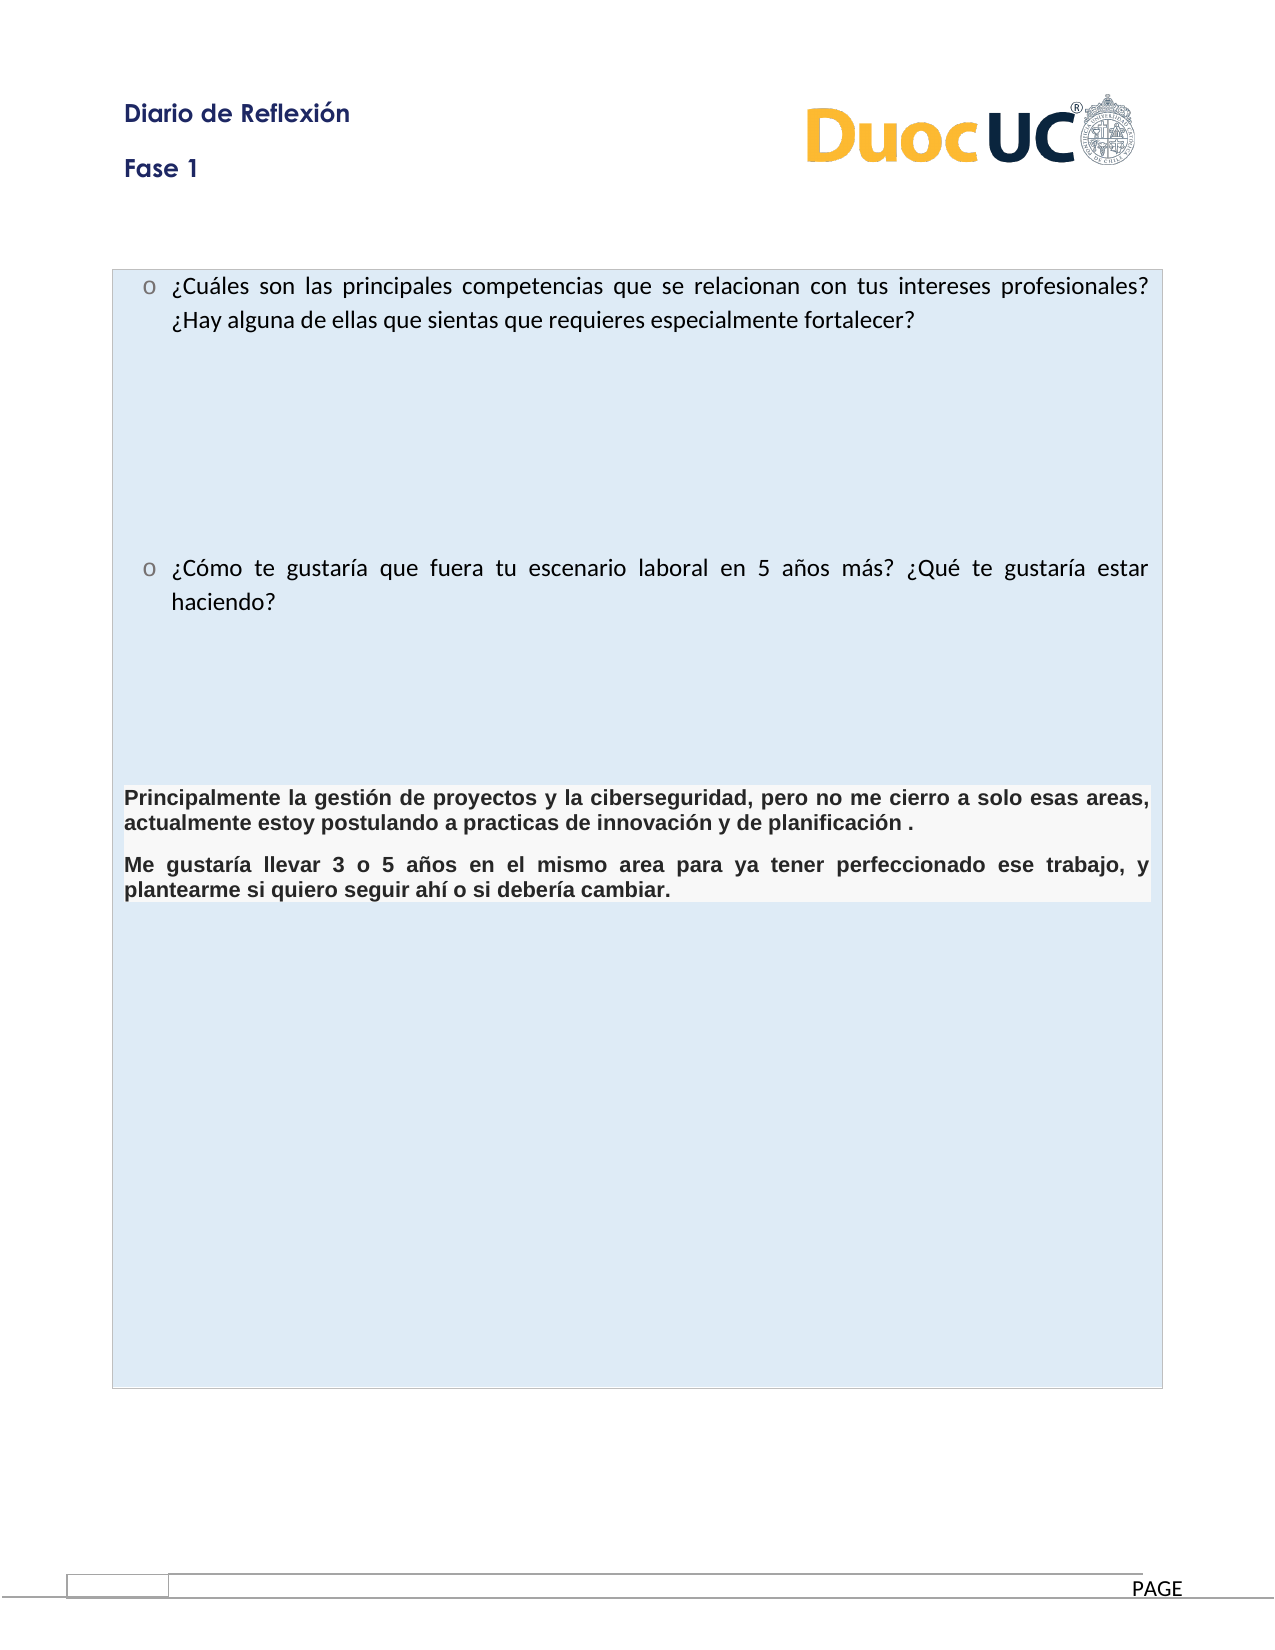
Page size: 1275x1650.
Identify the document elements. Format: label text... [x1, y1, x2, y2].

picture [807, 94, 1135, 165]
